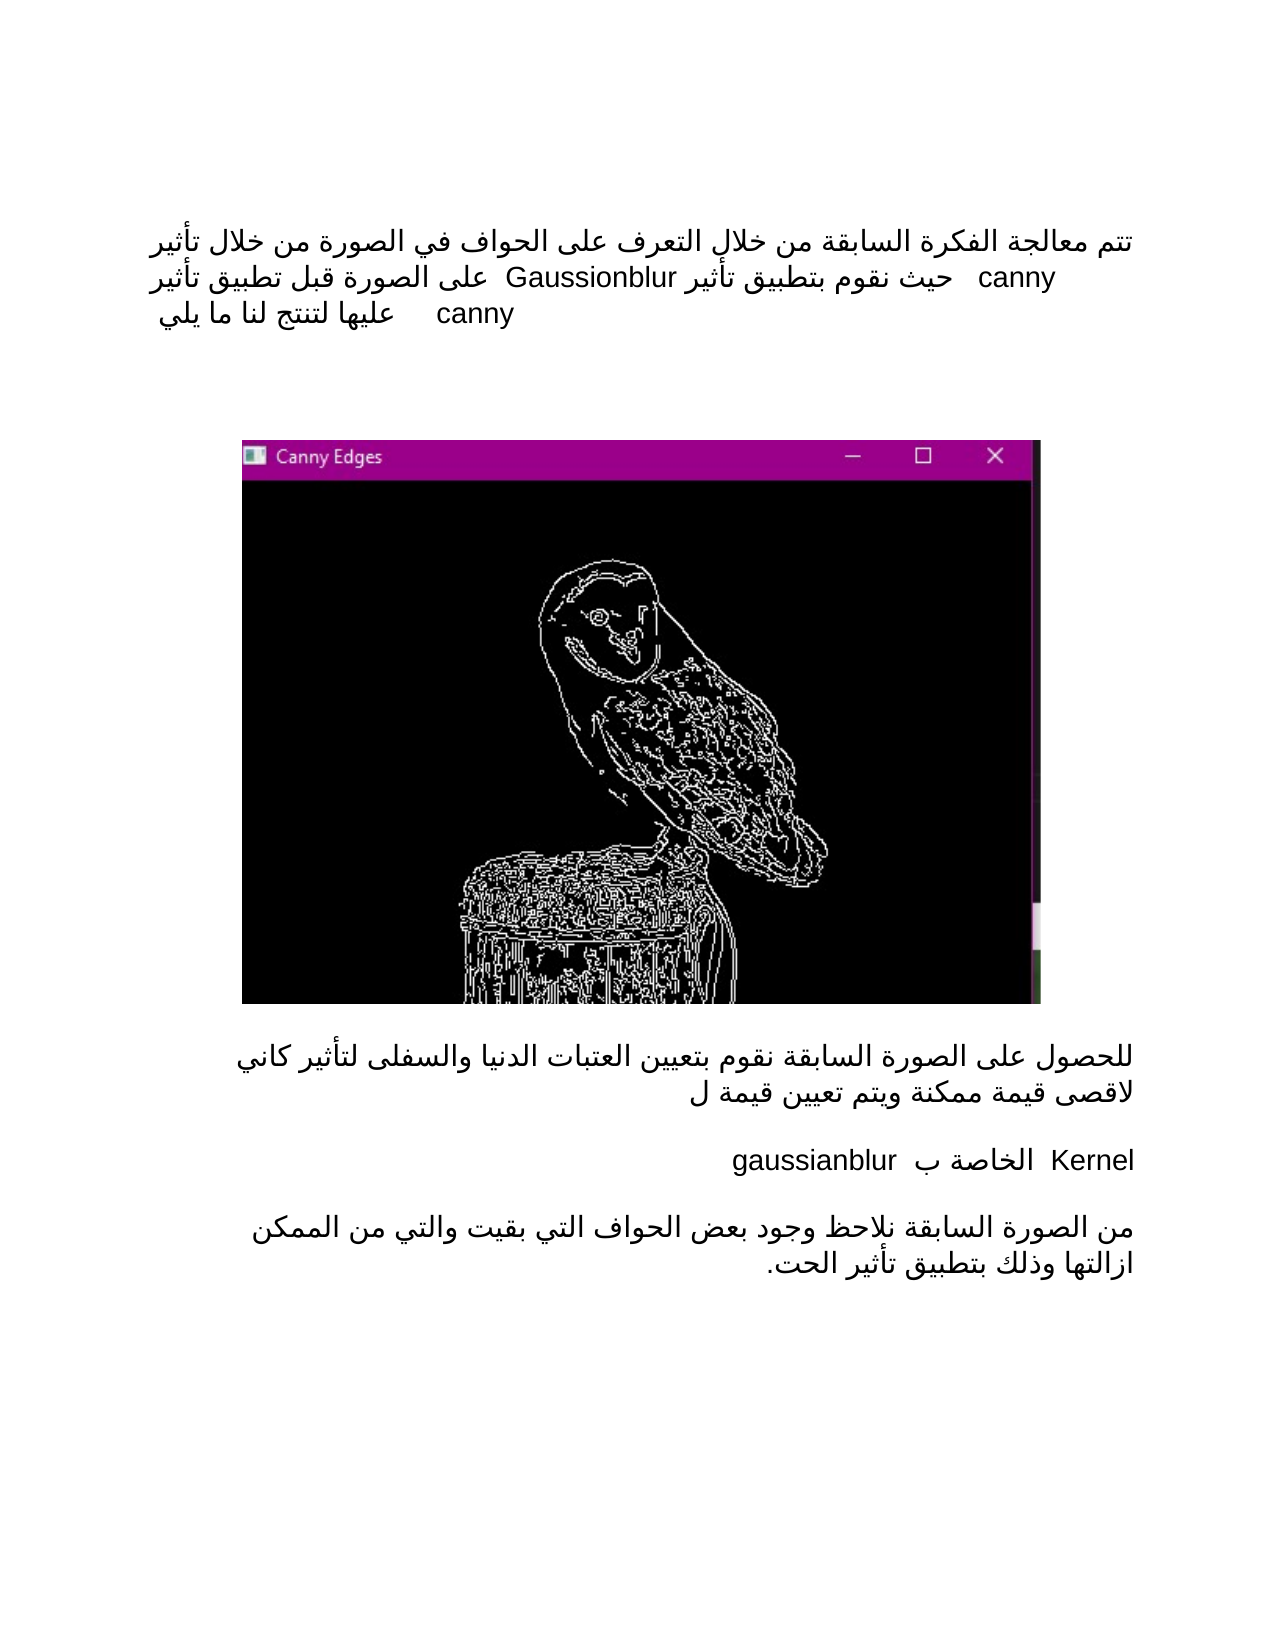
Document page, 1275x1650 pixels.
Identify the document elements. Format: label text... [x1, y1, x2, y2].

text من الصورة السابقة نلاحظ وجود بعض الحواف التي بقيت والتي من الممكن ازالتها وذلك بتطبيق تأثير الحت. [183, 1210, 1136, 1280]
text تتم معالجة الفكرة السابقة من خلال التعرف على الحواف في الصورة من خلال تأثيرcanny حيث نقوم بتطبيق تأثير Gaussionblur على الصورة قبل تطبيق تأثير canny عليها لتنتج لنا ما يلي [150, 224, 1134, 330]
text gaussianblur الخاصة ب Kernel [150, 1142, 1134, 1176]
picture [240, 440, 1041, 1002]
text للحصول على الصورة السابقة نقوم بتعيين العتبات الدنيا والسفلى لتأثير كاني لاقصى قيمة ممكنة ويتم تعيين قيمة ل [150, 1039, 1134, 1108]
